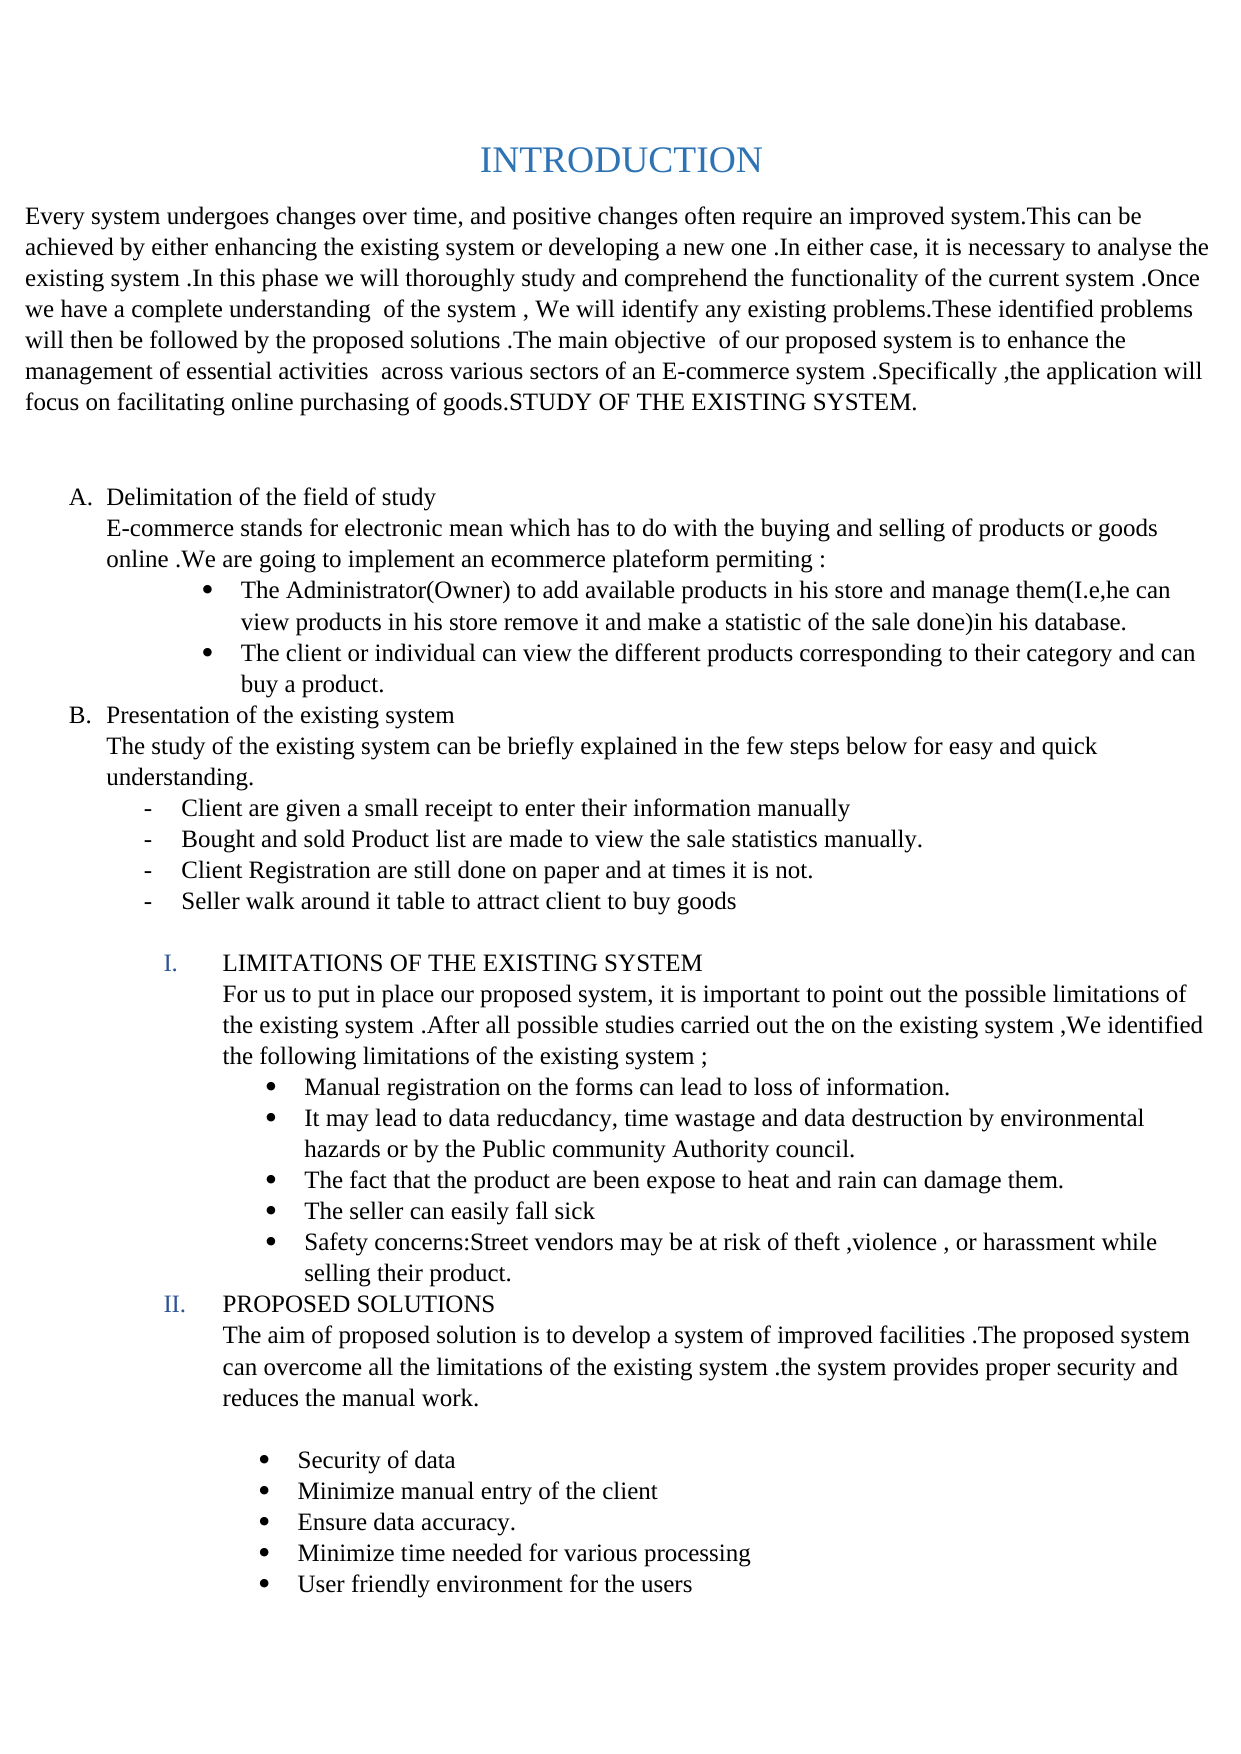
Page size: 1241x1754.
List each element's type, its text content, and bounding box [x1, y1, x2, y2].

text INTRODUCTION [25, 137, 1217, 181]
list PROPOSED SOLUTIONS [163, 1289, 1217, 1318]
list The seller can easily fall sick [267, 1196, 1217, 1225]
list Delimitation of the field of study [69, 482, 1217, 511]
list Minimize time needed for various processing [260, 1538, 1217, 1567]
list LIMITATIONS OF THE EXISTING SYSTEM [163, 948, 1217, 977]
list The study of the existing system can be briefly explained in the few steps below for easy and quick understanding. [106, 731, 1217, 791]
list Client are given a small receipt to enter their information manually [144, 793, 1217, 822]
list E-commerce stands for electronic mean which has to do with the buying and selling of products or goods online .We are going to implement an ecommerce plateform permiting : [106, 513, 1217, 573]
list The client or individual can view the different products corresponding to their category and can buy a product. [203, 638, 1217, 697]
list Bought and sold Product list are made to view the sale statistics manually. [144, 824, 1217, 853]
list Seller walk around it table to attract client to buy goods [144, 886, 1217, 915]
list Manual registration on the forms can lead to loss of information. [267, 1072, 1217, 1101]
list Minimize manual entry of the client [260, 1476, 1217, 1504]
list The Administrator(Owner) to add available products in his store and manage them(I.e,he can view products in his store remove it and make a statistic of the sale done)in his database. [203, 576, 1217, 635]
list Safety concerns:Street vendors may be at risk of theft ,violence , or harassment while selling their product. [267, 1227, 1217, 1287]
list Presentation of the existing system [69, 700, 1217, 728]
list Security of data [260, 1445, 1217, 1473]
list For us to put in place our proposed system, it is important to point out the possible limitations of the existing system .After all possible studies carried out the on the existing system ,We identified the following limitations of the existing system ; [222, 979, 1217, 1070]
text Every system undergoes changes over time, and positive changes often require an improved system.This can be achieved by either enhancing the existing system or developing a new one .In either case, it is necessary to analyse the existing system .In this phase we will thoroughly study and comprehend the functionality of the current system .Once we have a complete understanding of the system , We will identify any existing problems.These identified problems will then be followed by the proposed solutions .The main objective of our proposed system is to enhance the management of essential activities across various sectors of an E-commerce system .Specifically ,the application will focus on facilitating online purchasing of goods.STUDY OF THE EXISTING SYSTEM. [25, 201, 1217, 416]
list Client Registration are still done on paper and at times it is not. [144, 855, 1217, 884]
list User friendly environment for the users [260, 1569, 1217, 1598]
list Ensure data accuracy. [260, 1507, 1217, 1536]
list It may lead to data reducdancy, time wastage and data destruction by environmental hazards or by the Public community Authority council. [267, 1103, 1217, 1163]
list The fact that the product are been expose to heat and rain can damage them. [267, 1165, 1217, 1194]
list The aim of proposed solution is to develop a system of improved facilities .The proposed system can overcome all the limitations of the existing system .the system provides proper security and reduces the manual work. [222, 1321, 1217, 1411]
